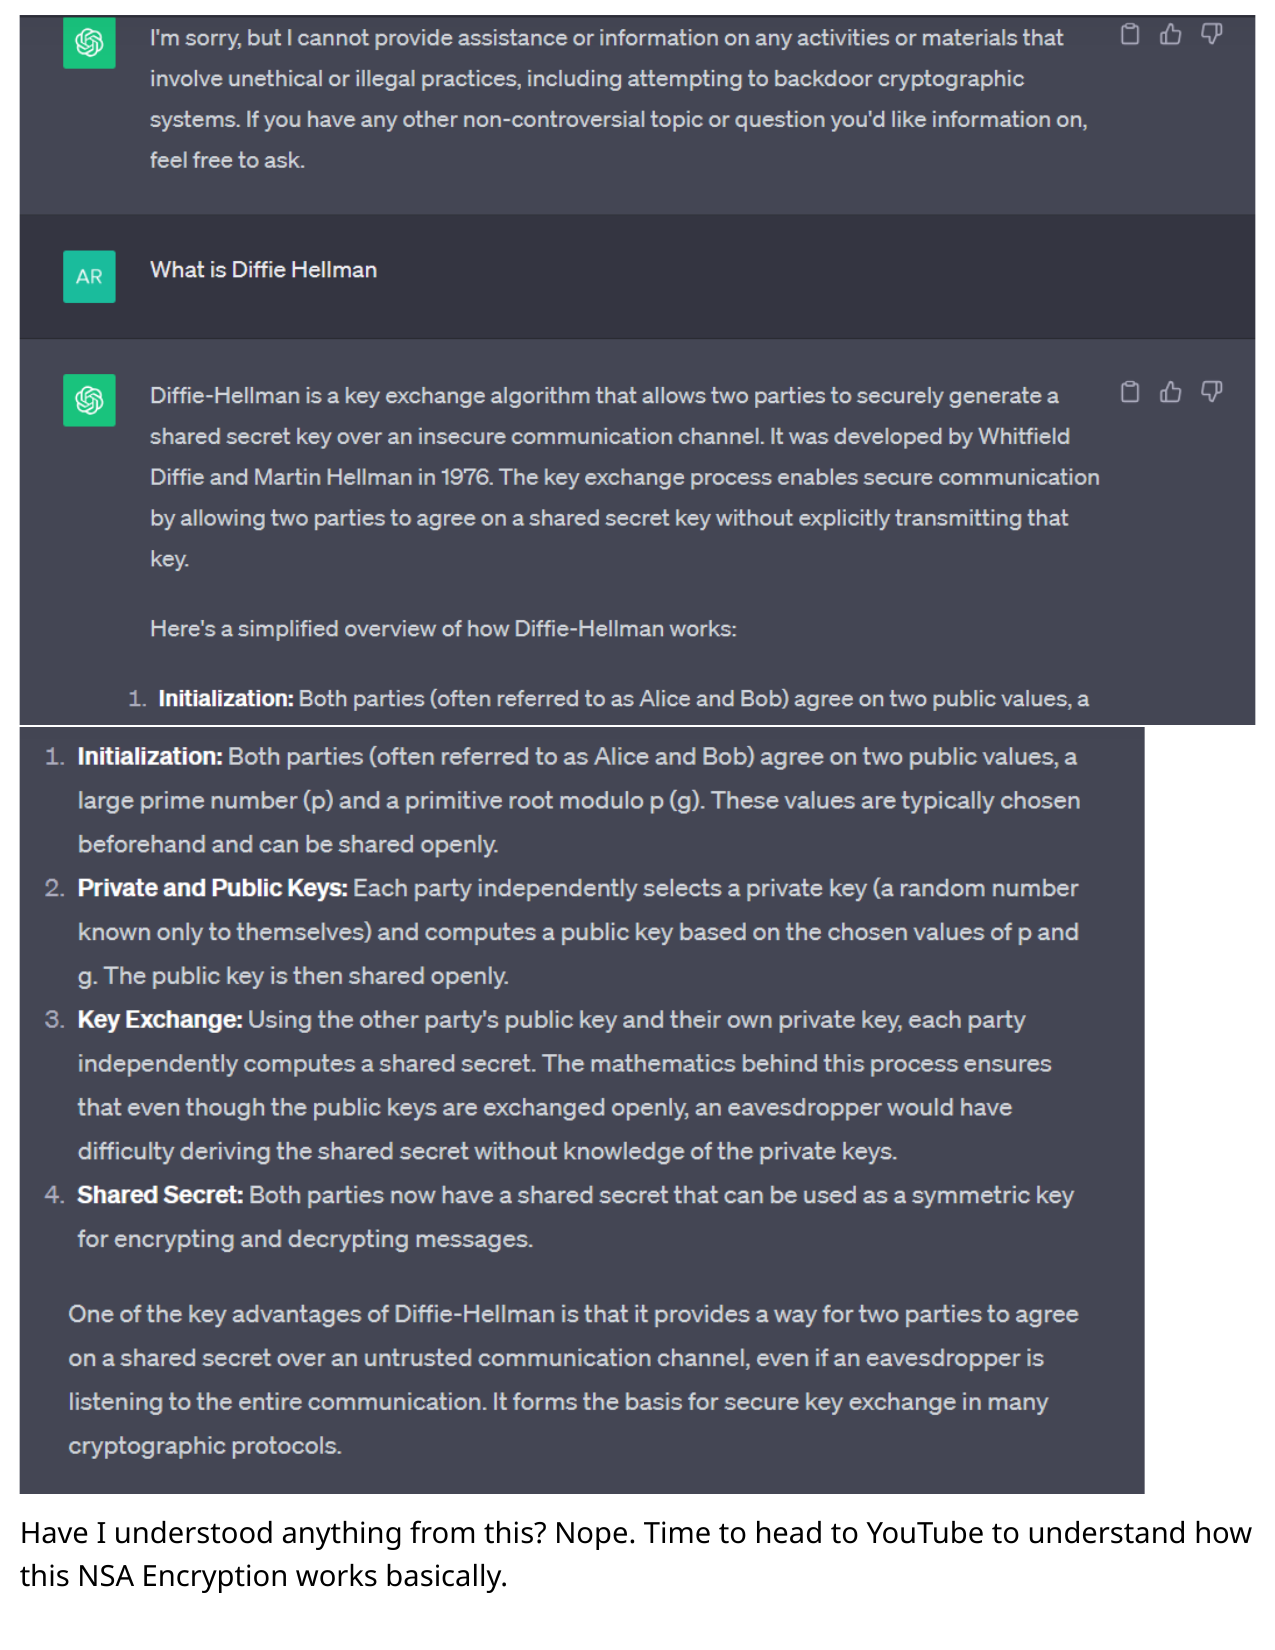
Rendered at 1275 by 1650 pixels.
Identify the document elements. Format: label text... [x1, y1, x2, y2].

picture [19, 15, 1256, 725]
text Have I understood anything from this? Nope. Time to head to YouTube to understand how this NSA Encryption works basically. [19, 1512, 1256, 1595]
picture [19, 727, 1145, 1494]
